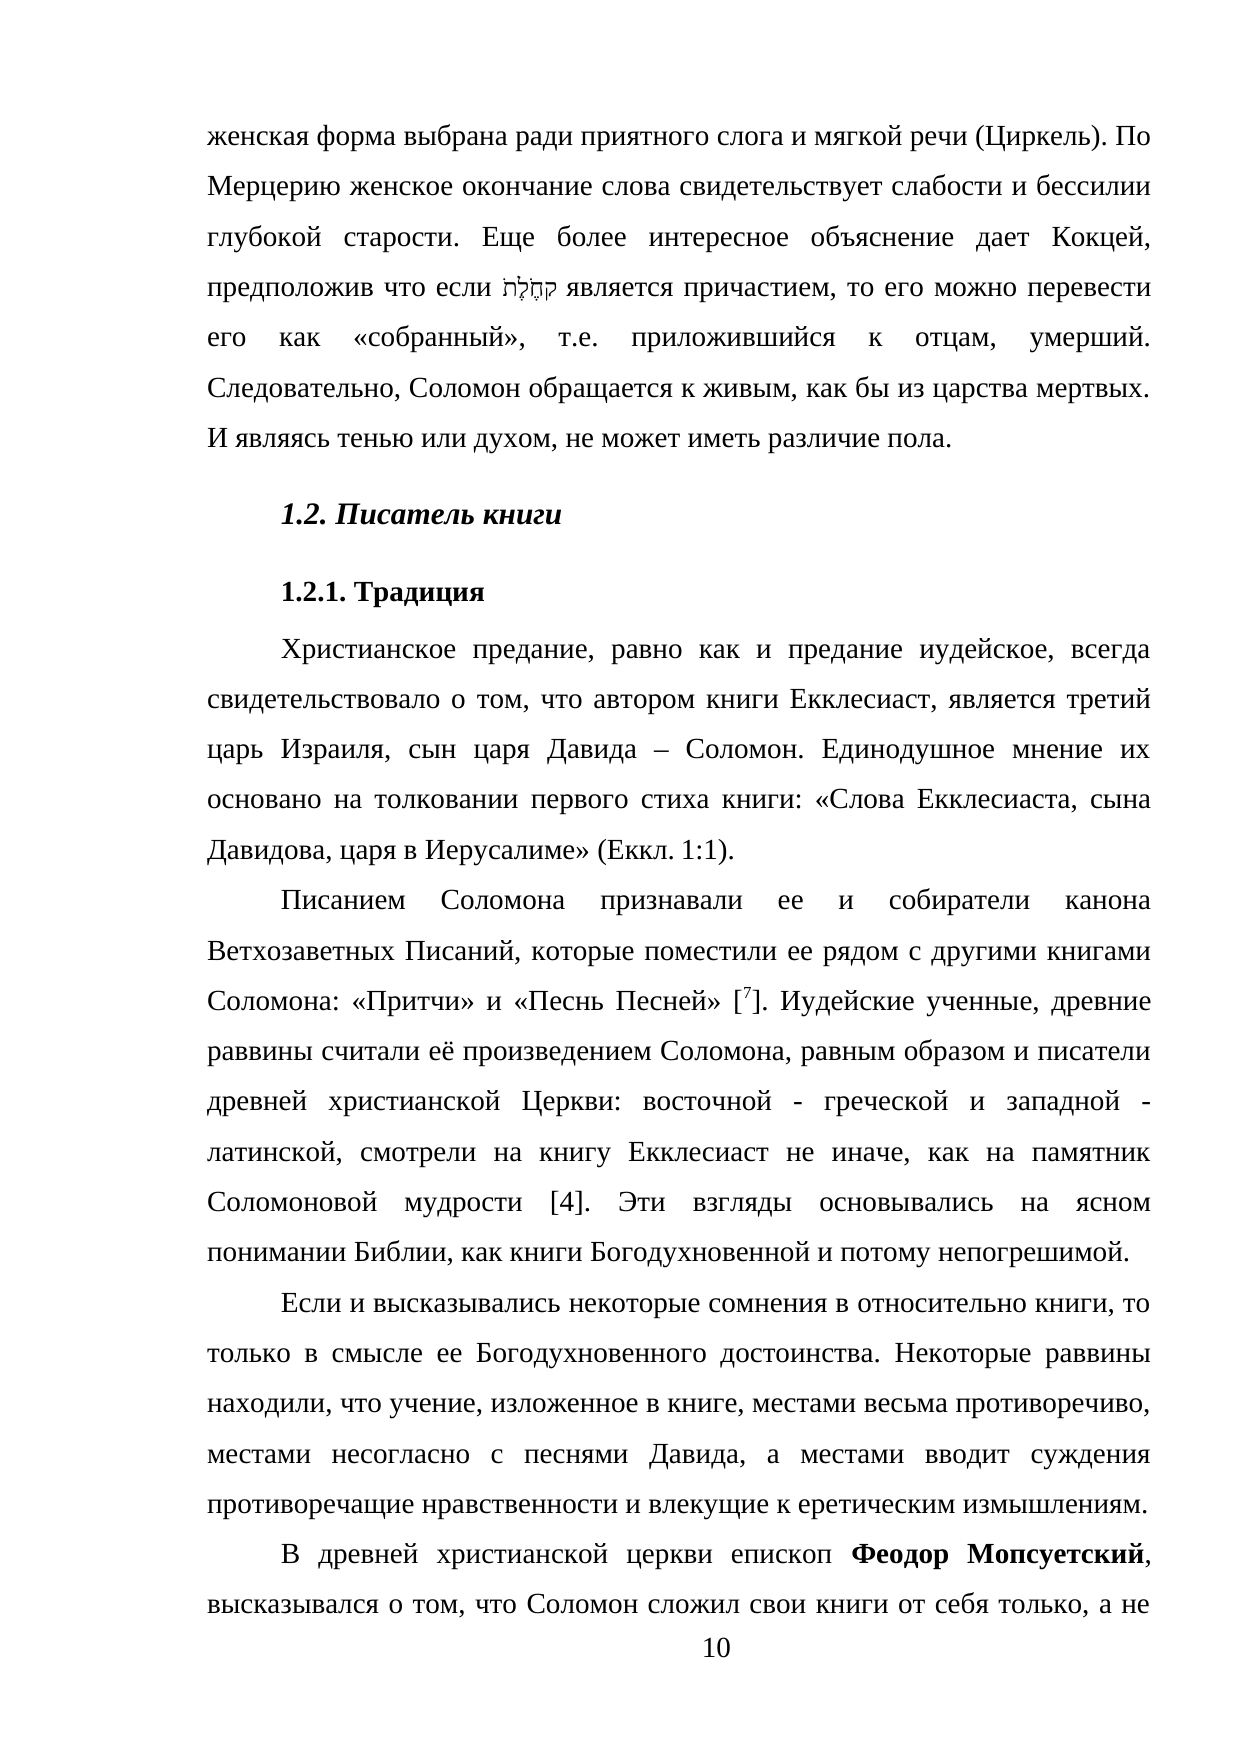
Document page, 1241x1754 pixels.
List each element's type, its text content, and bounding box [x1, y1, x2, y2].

subtitle 1.2. Писатель книги [207, 495, 1152, 531]
text Если и высказывались некоторые сомнения в относительно книги, то только в смысле ее Богодухновенного достоинства. Некоторые раввины находили, что учение, изложенное в книге, местами весьма противоречиво, местами несогласно с песнями Давида, а местами вводит суждения противоречащие нравственности и влекущие к еретическим измышлениям. [207, 1285, 1152, 1519]
text Писанием Соломона признавали ее и собиратели канона Ветхозаветных Писаний, которые поместили ее рядом с другими книгами Соломона: «Притчи» и «Песнь Песней» []. Иудейские ученные, древние раввины считали её произведением Соломона, равным образом и писатели древней христианской Церкви: восточной - греческой и западной - латинской, смотрели на книгу Екклесиаст не иначе, как на памятник Соломоновой мудрости [4]. Эти взгляды основывались на ясном понимании Библии, как книги Богодухновенной и потому непогрешимой. [207, 882, 1152, 1268]
subtitle 1.2.1. Традиция [207, 574, 1152, 608]
text Христианское предание, равно как и предание иудейское, всегда свидетельствовало о том, что автором книги Екклесиаст, является третий царь Израиля, сын царя Давида – Соломон. Единодушное мнение их основано на толковании первого стиха книги: «Слова Екклесиаста, сына Давидова, царя в Иерусалиме» (Еккл. 1:1). [207, 631, 1152, 866]
